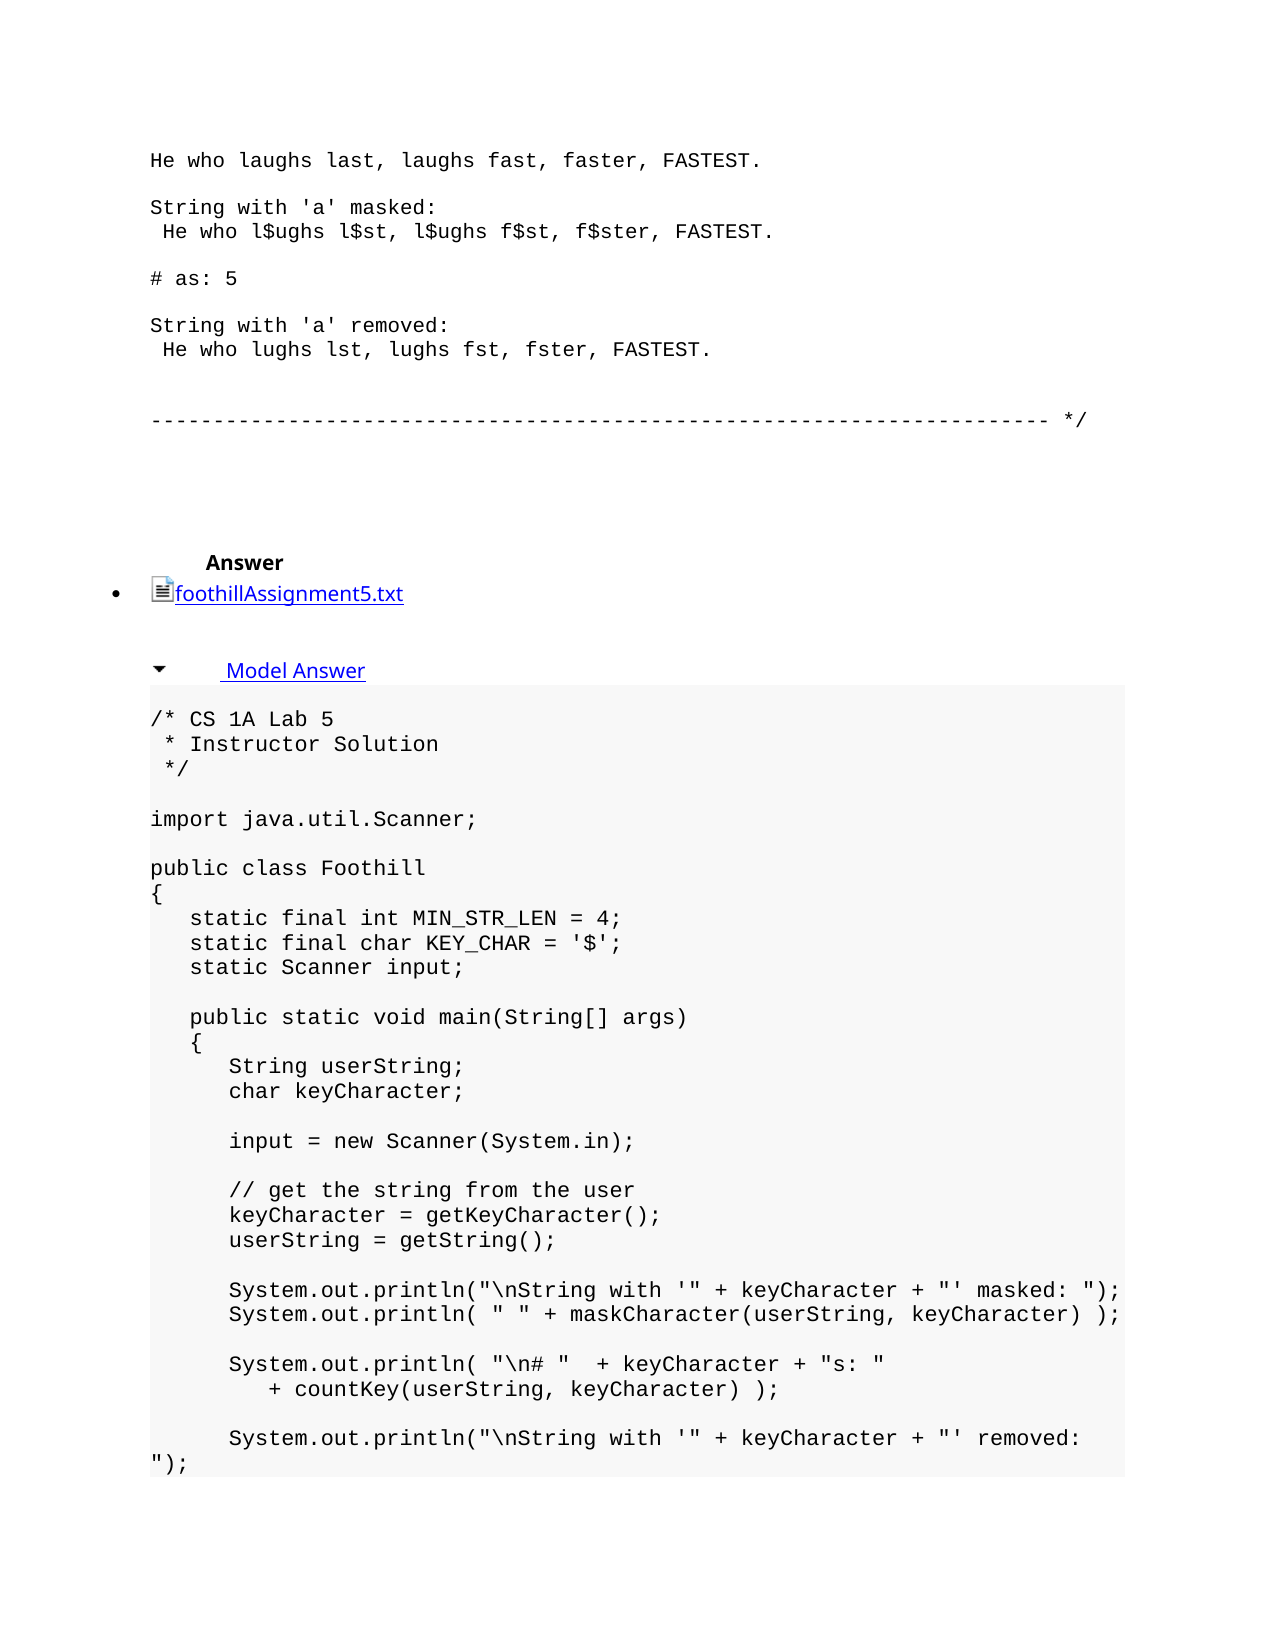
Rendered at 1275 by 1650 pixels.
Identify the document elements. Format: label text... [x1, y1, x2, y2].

text import java.util.Scanner; [150, 808, 1125, 833]
text + countKey(userString, keyCharacter) ); [150, 1378, 1125, 1403]
text * Instructor Solution [150, 733, 1125, 758]
text He who laughs last, laughs fast, faster, FASTEST. [150, 150, 1125, 174]
text input = new Scanner(System.in); [150, 1130, 1125, 1155]
text String with 'a' removed: [150, 316, 1125, 339]
text He who l$ughs l$st, l$ughs f$st, f$ster, FASTEST. [150, 221, 1125, 244]
text System.out.println( "\n# " + keyCharacter + "s: " [150, 1353, 1125, 1378]
text Answer [150, 521, 1125, 577]
text userString = getString(); [150, 1229, 1125, 1254]
text System.out.println("\nString with '" + keyCharacter + "' masked: "); [150, 1279, 1125, 1304]
text */ [150, 758, 1125, 783]
text /* CS 1A Lab 5 [150, 709, 1125, 733]
text static final char KEY_CHAR = '$'; [150, 932, 1125, 957]
text String userString; [150, 1056, 1125, 1081]
text ------------------------------------------------------------------------ */ [150, 410, 1125, 434]
list foothillAssignment5.txt [112, 577, 1125, 608]
text // get the string from the user [150, 1180, 1125, 1204]
text He who lughs lst, lughs fst, fster, FASTEST. [150, 339, 1125, 363]
text public class Foothill [150, 857, 1125, 882]
text public static void main(String[] args) [150, 1006, 1125, 1031]
text char keyCharacter; [150, 1081, 1125, 1105]
picture [150, 576, 175, 602]
text # as: 5 [150, 268, 1125, 292]
text { [150, 882, 1125, 907]
text static final int MIN_STR_LEN = 4; [150, 907, 1125, 932]
text { [150, 1031, 1125, 1056]
text System.out.println("\nString with '" + keyCharacter + "' removed: "); [150, 1428, 1125, 1477]
text String with 'a' masked: [150, 197, 1125, 221]
picture [150, 658, 171, 679]
text Model Answer [150, 629, 1125, 685]
text System.out.println( " " + maskCharacter(userString, keyCharacter) ); [150, 1304, 1125, 1328]
text keyCharacter = getKeyCharacter(); [150, 1204, 1125, 1229]
text static Scanner input; [150, 957, 1125, 981]
